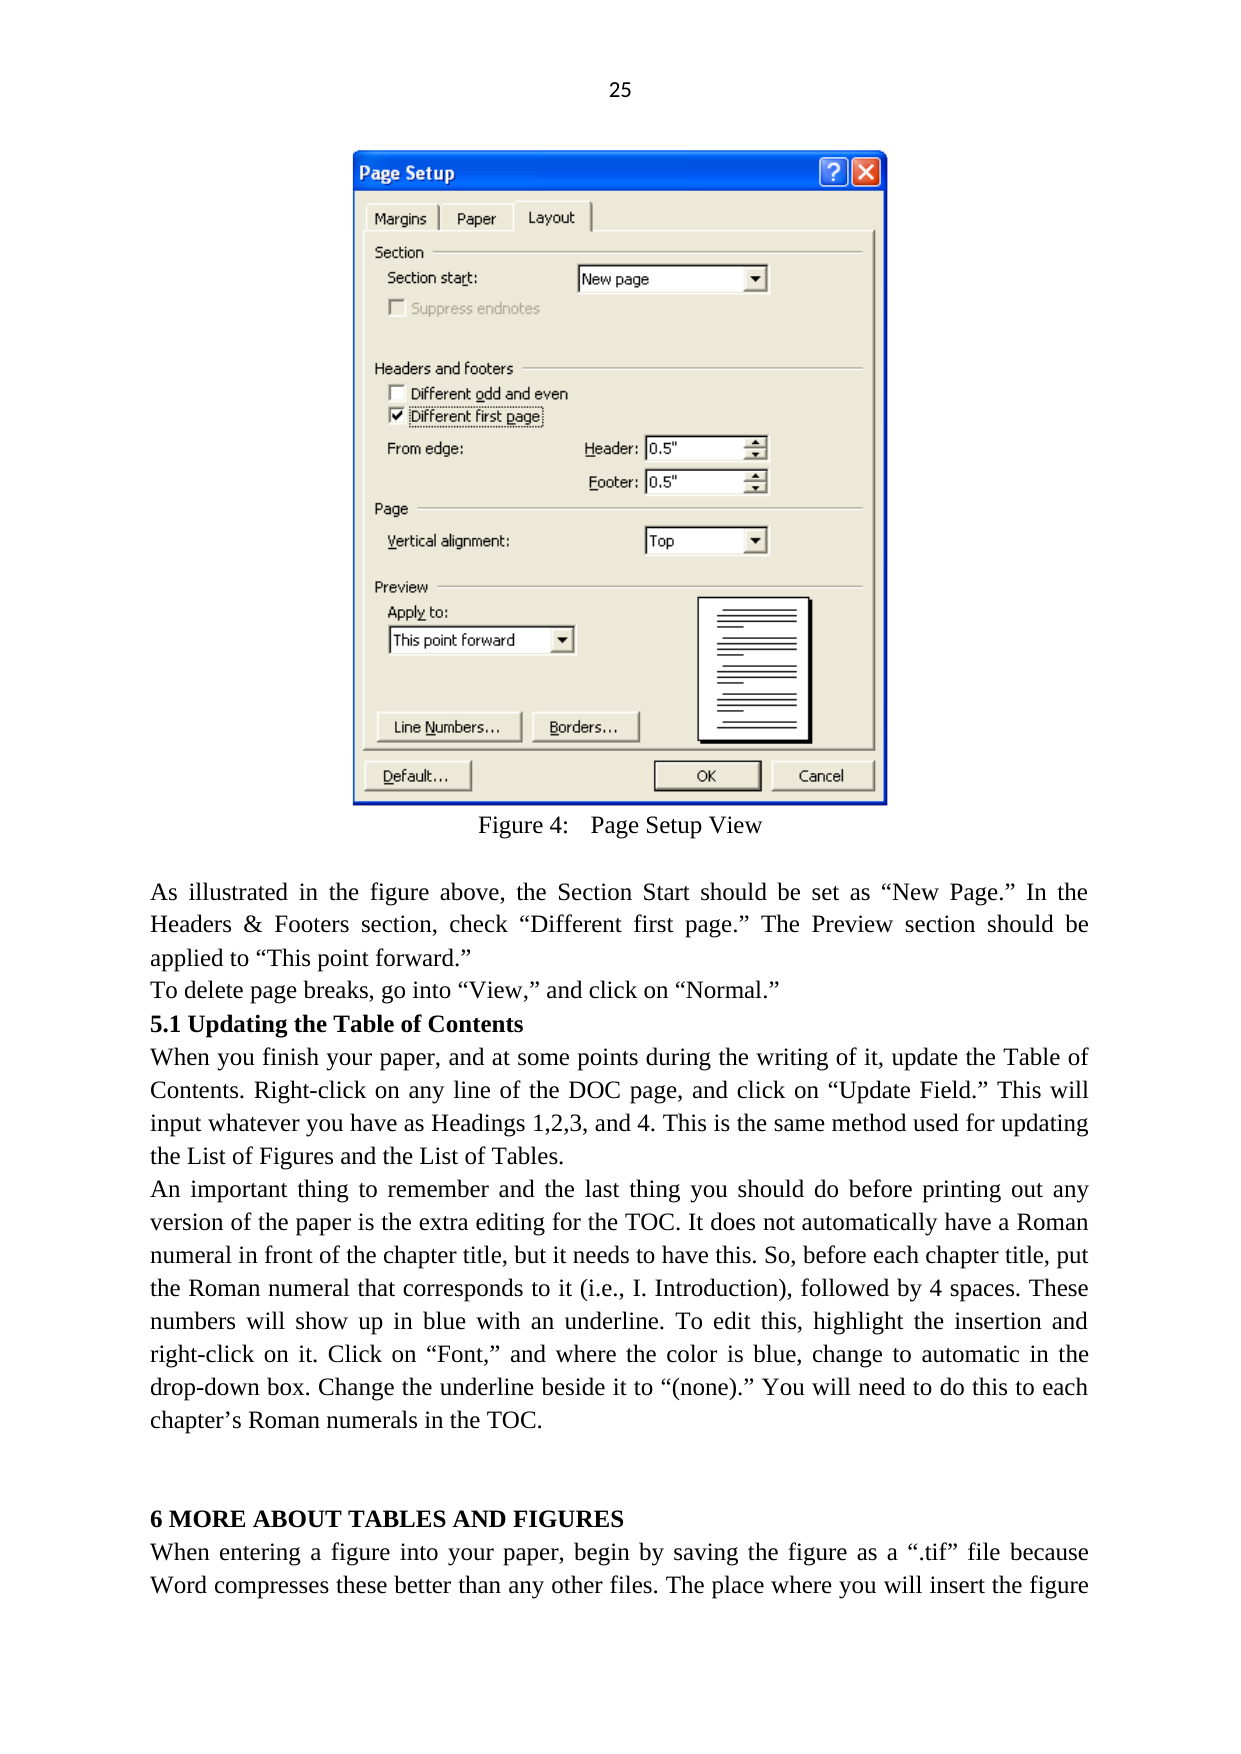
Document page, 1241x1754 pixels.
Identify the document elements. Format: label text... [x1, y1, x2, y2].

text Page Setup View [150, 811, 1090, 839]
text When you finish your paper, and at some points during the writing of it, update the Table of Contents. Right-click on any line of the DOC page, and click on “Update Field.” This will input whatever you have as Headings 1,2,3, and 4. This is the same method used for updating the List of Figures and the List of Tables. [150, 1042, 1090, 1169]
text To delete page breaks, go into “View,” and click on “Normal.” [150, 976, 1090, 1004]
picture [352, 150, 888, 807]
subtitle 5.1 Updating the Table of Contents [150, 1009, 1090, 1037]
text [150, 1537, 1090, 1599]
text As illustrated in the figure above, the Section Start should be set as “New Page.” In the Headers & Footers section, check “Different first page.” The Preview section should be applied to “This point forward.” [150, 877, 1090, 971]
subtitle 6 MORE ABOUT TABLES AND FIGURES [150, 1504, 1090, 1533]
text An important thing to remember and the last thing you should do before printing out any version of the paper is the extra editing for the TOC. It does not automatically have a Roman numeral in front of the chapter title, but it needs to have this. So, before each chapter title, put the Roman numeral that corresponds to it (i.e., I. Introduction), followed by 4 spaces. These numbers will show up in blue with an underline. To edit this, highlight the insertion and right-click on it. Click on “Font,” and where the color is blue, change to automatic in the drop-down box. Change the underline beside it to “(none).” You will need to do this to each chapter’s Roman numerals in the TOC. [150, 1174, 1090, 1434]
